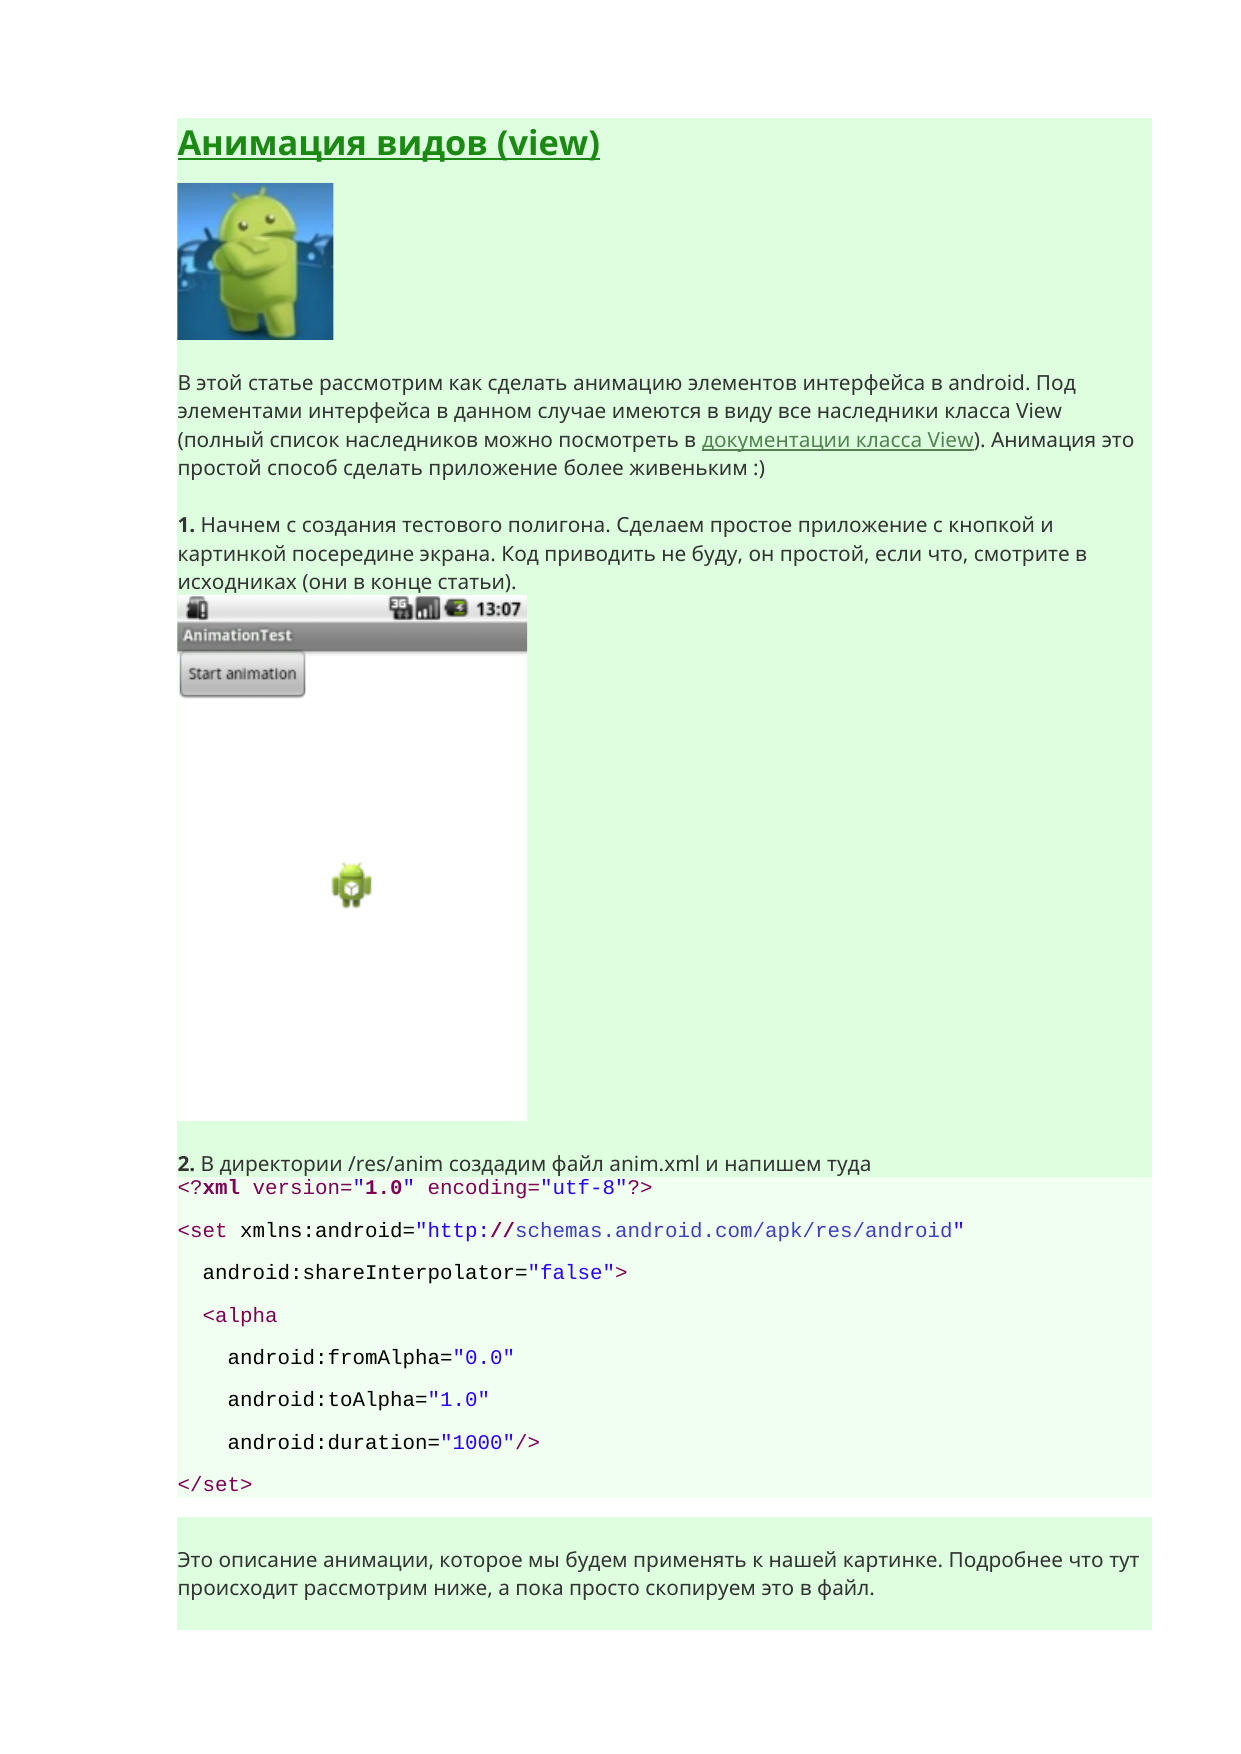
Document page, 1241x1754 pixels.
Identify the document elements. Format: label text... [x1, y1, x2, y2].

picture [177, 595, 528, 1121]
text <set xmlns:android="http://schemas.android.com/apk/res/android" [177, 1220, 1152, 1243]
text </set> [177, 1474, 1152, 1498]
text android:duration="1000"/> [177, 1432, 1152, 1455]
picture [177, 183, 334, 340]
text android:shareInterpolator="false"> [177, 1262, 1152, 1286]
text Анимация видов (view) [177, 118, 1152, 165]
text <alpha [177, 1304, 1152, 1328]
text android:fromAlpha="0.0" [177, 1347, 1152, 1371]
text В этой статье рассмотрим как сделать анимацию элементов интерфейса в android. Под элементами интерфейса в данном случае имеются в виду все наследники класса View (полный список наследников можно посмотреть в документации класса View). Анимация это простой способ сделать приложение более живеньким :) 1. Начнем с создания тестового полигона. Сделаем простое приложение с кнопкой и картинкой посередине экрана. Код приводить не буду, он простой, если что, смотрите в исходниках (они в конце статьи). 2. В директории /res/anim создадим файл anim.xml и напишем туда [177, 368, 1152, 1177]
text android:toAlpha="1.0" [177, 1389, 1152, 1413]
text <?xml version="1.0" encoding="utf-8"?> [177, 1177, 1152, 1201]
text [177, 1517, 1152, 1630]
